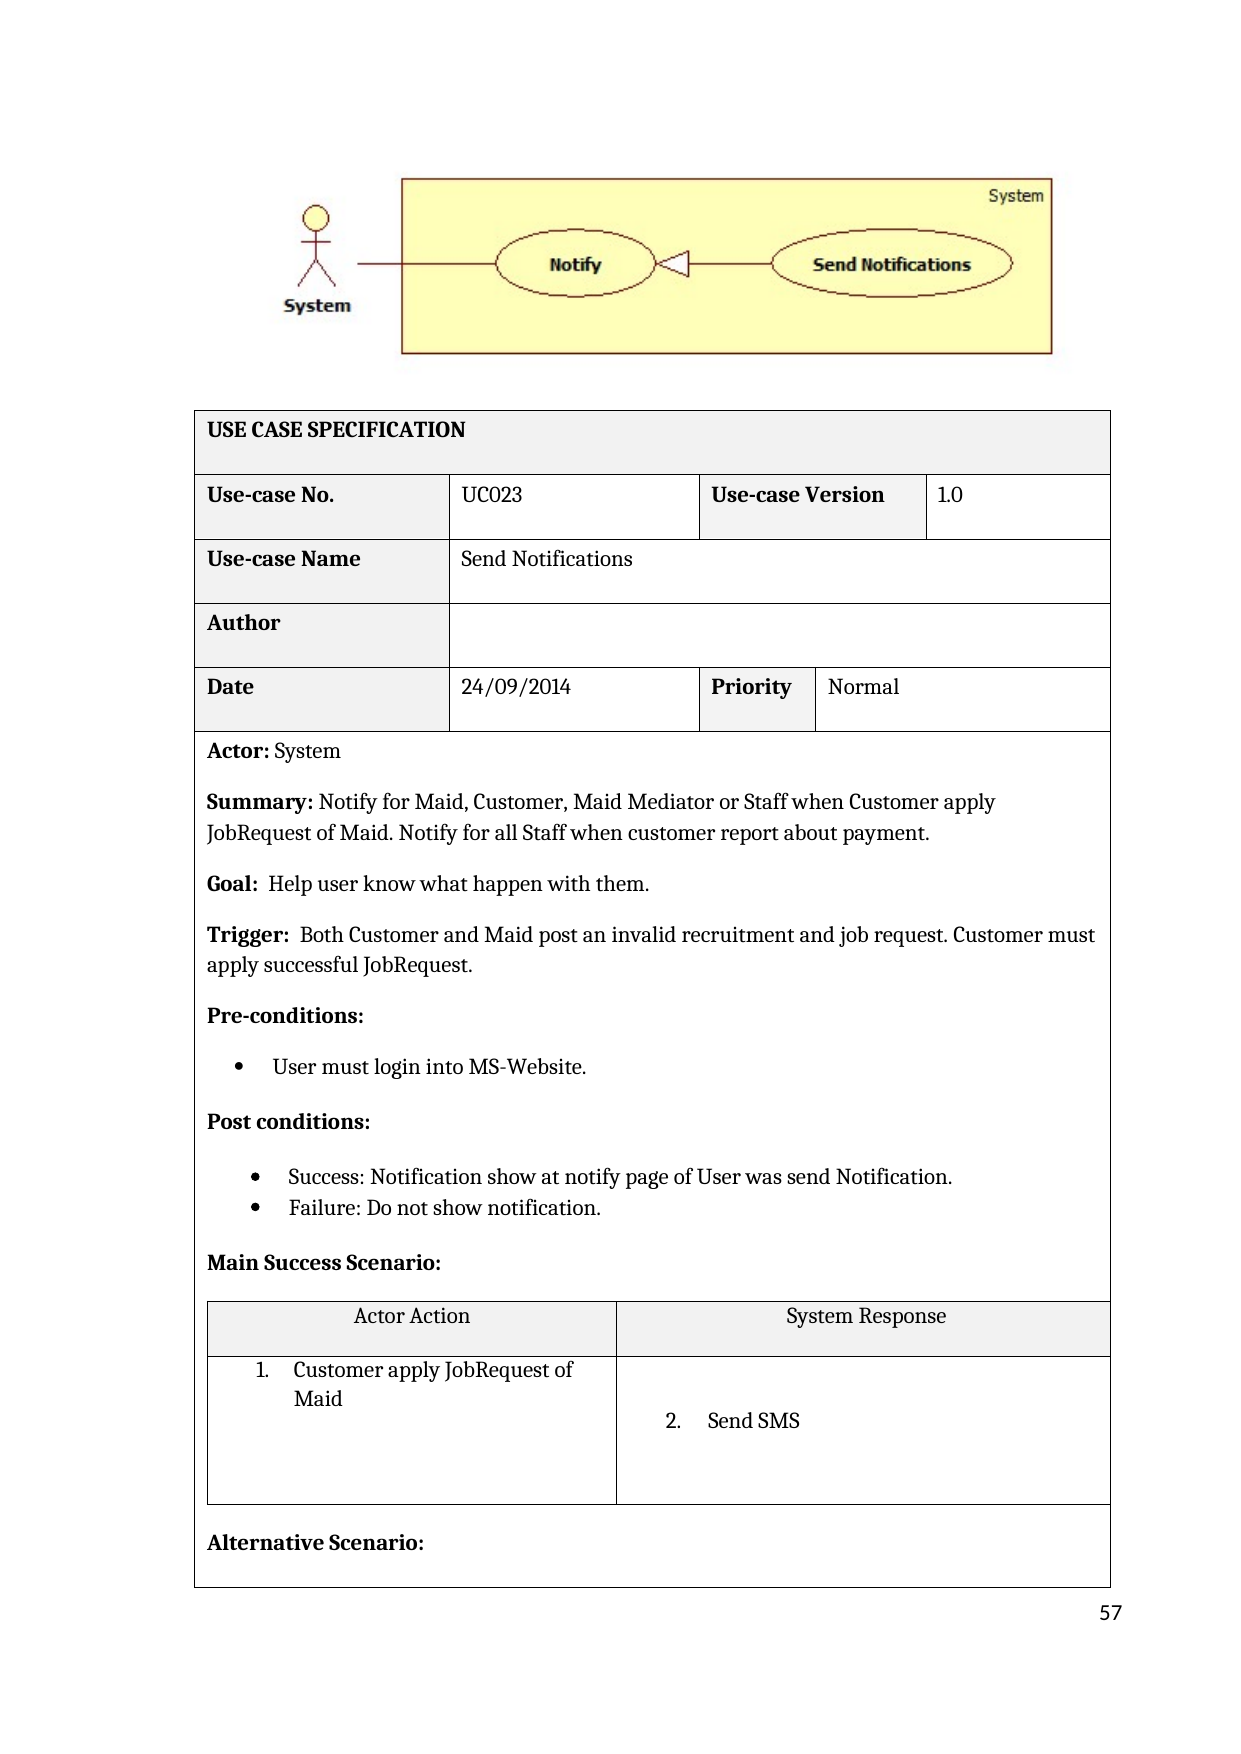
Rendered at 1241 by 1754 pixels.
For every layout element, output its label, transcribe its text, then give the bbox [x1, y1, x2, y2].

table_cell Priority [700, 668, 815, 731]
table_cell Send Notifications [450, 540, 1110, 603]
table_header USE CASE SPECIFICATION [195, 411, 1110, 474]
table_cell [450, 604, 1110, 667]
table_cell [195, 732, 1110, 1587]
table_cell Normal [816, 668, 1110, 731]
table_cell 24/09/2014 [450, 668, 699, 731]
table_cell UC023 [450, 475, 699, 538]
table_cell Use-case No. [195, 475, 449, 538]
table_cell Date [195, 668, 449, 731]
table_cell Author [195, 604, 449, 667]
table_cell Use-case Name [195, 540, 449, 603]
table_cell Use-case Version [700, 475, 926, 538]
table_cell 1.0 [927, 475, 1110, 538]
picture [245, 147, 1084, 386]
